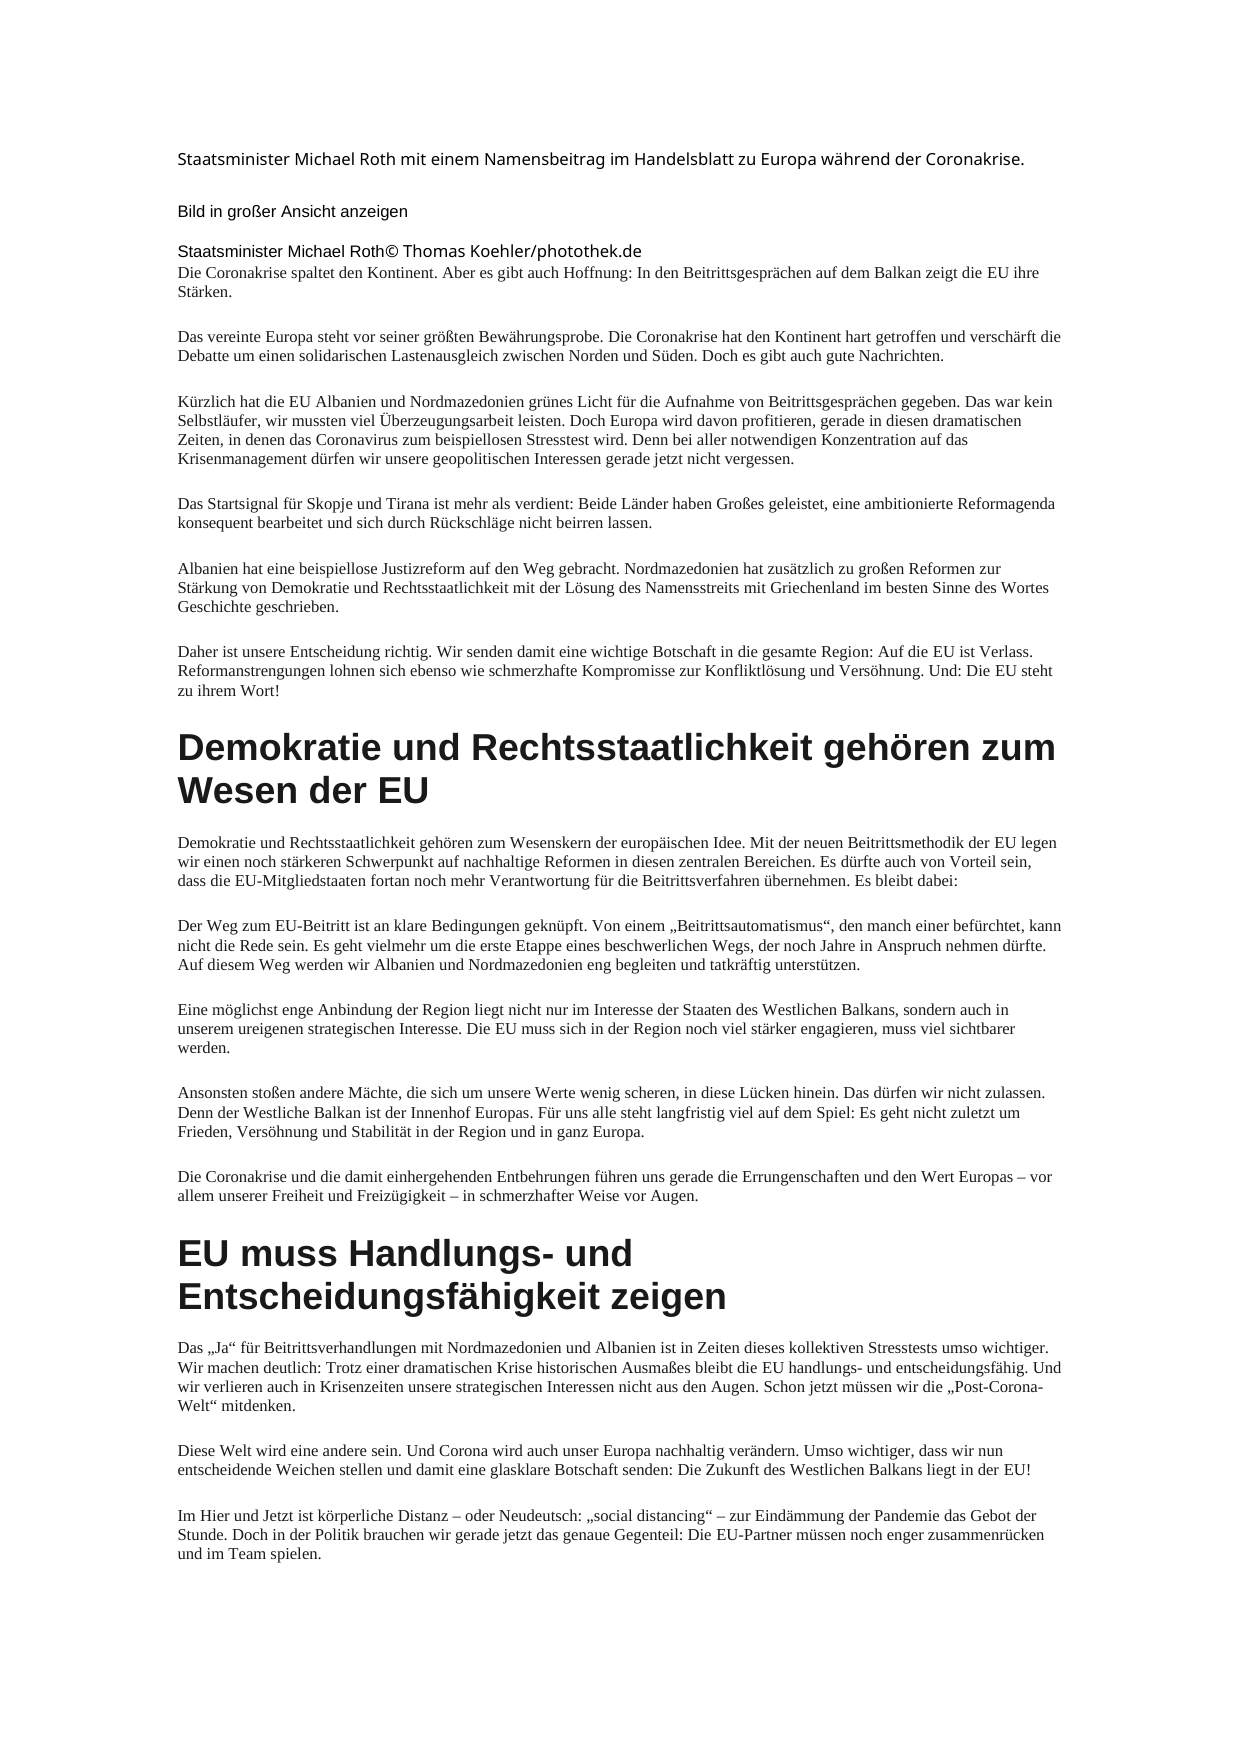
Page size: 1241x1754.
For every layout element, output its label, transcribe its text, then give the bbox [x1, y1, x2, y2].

text EU muss Handlungs- und Entscheidungsfähigkeit zeigen [177, 1231, 1063, 1317]
text Die Coronakrise und die damit einhergehenden Entbehrungen führen uns gerade die Errungenschaften und den Wert Europas – vor allem unserer Freiheit und Freizügigkeit – in schmerzhafter Weise vor Augen. [177, 1167, 1063, 1205]
text Der Weg zum EU-Beitritt ist an klare Bedingungen geknüpft. Von einem „Beitrittsautomatismus“, den manch einer befürchtet, kann nicht die Rede sein. Es geht vielmehr um die erste Etappe eines beschwerlichen Wegs, der noch Jahre in Anspruch nehmen dürfte. Auf diesem Weg werden wir Albanien und Nordmazedonien eng begleiten und tatkräftig unterstützen. [177, 916, 1063, 974]
text Das vereinte Europa steht vor seiner größten Bewährungsprobe. Die Coronakrise hat den Kontinent hart getroffen und verschärft die Debatte um einen solidarischen Lastenausgleich zwischen Norden und Süden. Doch es gibt auch gute Nachrichten. [177, 327, 1063, 365]
text Albanien hat eine beispiellose Justizreform auf den Weg gebracht. Nordmazedonien hat zusätzlich zu großen Reformen zur Stärkung von Demokratie und Rechtsstaatlichkeit mit der Lösung des Namensstreits mit Griechenland im besten Sinne des Wortes Geschichte geschrieben. [177, 558, 1063, 616]
text Staatsminister Michael Roth mit einem Namensbeitrag im Handelsblatt zu Europa während der Coronakrise. [177, 148, 1063, 170]
text Eine möglichst enge Anbindung der Region liegt nicht nur im Interesse der Staaten des Westlichen Balkans, sondern auch in unserem ureigenen strategischen Interesse. Die EU muss sich in der Region noch viel stärker engagieren, muss viel sichtbarer werden. [177, 1000, 1063, 1057]
text Diese Welt wird eine andere sein. Und Corona wird auch unser Europa nachhaltig verändern. Umso wichtiger, dass wir nun entscheidende Weichen stellen und damit eine glasklare Botschaft senden: Die Zukunft des Westlichen Balkans liegt in der EU! [177, 1441, 1063, 1479]
text Demokratie und Rechtsstaatlichkeit gehören zum Wesenskern der europäischen Idee. Mit der neuen Beitrittsmethodik der EU legen wir einen noch stärkeren Schwerpunkt auf nachhaltige Reformen in diesen zentralen Bereichen. Es dürfte auch von Vorteil sein, dass die EU-Mitgliedstaaten fortan noch mehr Verantwortung für die Beitrittsverfahren übernehmen. Es bleibt dabei: [177, 833, 1063, 890]
text Demokratie und Rechtsstaatlichkeit gehören zum Wesen der EU [177, 726, 1063, 812]
text Staatsminister Michael Roth© Thomas Koehler/photothek.de [177, 240, 1063, 263]
text Im Hier und Jetzt ist körperliche Distanz – oder Neudeutsch: „social distancing“ – zur Eindämmung der Pandemie das Gebot der Stunde. Doch in der Politik brauchen wir gerade jetzt das genaue Gegenteil: Die EU-Partner müssen noch enger zusammenrücken und im Team spielen. [177, 1505, 1063, 1563]
text Kürzlich hat die EU Albanien und Nordmazedonien grünes Licht für die Aufnahme von Beitrittsgesprächen gegeben. Das war kein Selbstläufer, wir mussten viel Überzeugungsarbeit leisten. Doch Europa wird davon profitieren, gerade in diesen dramatischen Zeiten, in denen das Coronavirus zum beispiellosen Stresstest wird. Denn bei aller notwendigen Konzentration auf das Krisenmanagement dürfen wir unsere geopolitischen Interessen gerade jetzt nicht vergessen. [177, 391, 1063, 468]
text Bild in großer Ansicht anzeigen [177, 202, 1063, 221]
text Daher ist unsere Entscheidung richtig. Wir senden damit eine wichtige Botschaft in die gesamte Region: Auf die EU ist Verlass. Reformanstrengungen lohnen sich ebenso wie schmerzhafte Kompromisse zur Konfliktlösung und Versöhnung. Und: Die EU steht zu ihrem Wort! [177, 642, 1063, 699]
text Die Coronakrise spaltet den Kontinent. Aber es gibt auch Hoffnung: In den Beitrittsgesprächen auf dem Balkan zeigt die EU ihre Stärken. [177, 263, 1063, 301]
text Ansonsten stoßen andere Mächte, die sich um unsere Werte wenig scheren, in diese Lücken hinein. Das dürfen wir nicht zulassen. Denn der Westliche Balkan ist der Innenhof Europas. Für uns alle steht langfristig viel auf dem Spiel: Es geht nicht zuletzt um Frieden, Versöhnung und Stabilität in der Region und in ganz Europa. [177, 1083, 1063, 1141]
text Das Startsignal für Skopje und Tirana ist mehr als verdient: Beide Länder haben Großes geleistet, eine ambitionierte Reformagenda konsequent bearbeitet und sich durch Rückschläge nicht beirren lassen. [177, 494, 1063, 532]
text Das „Ja“ für Beitrittsverhandlungen mit Nordmazedonien und Albanien ist in Zeiten dieses kollektiven Stresstests umso wichtiger. Wir machen deutlich: Trotz einer dramatischen Krise historischen Ausmaßes bleibt die EU handlungs- und entscheidungsfähig. Und wir verlieren auch in Krisenzeiten unsere strategischen Interessen nicht aus den Augen. Schon jetzt müssen wir die „Post-Corona-Welt“ mitdenken. [177, 1338, 1063, 1415]
